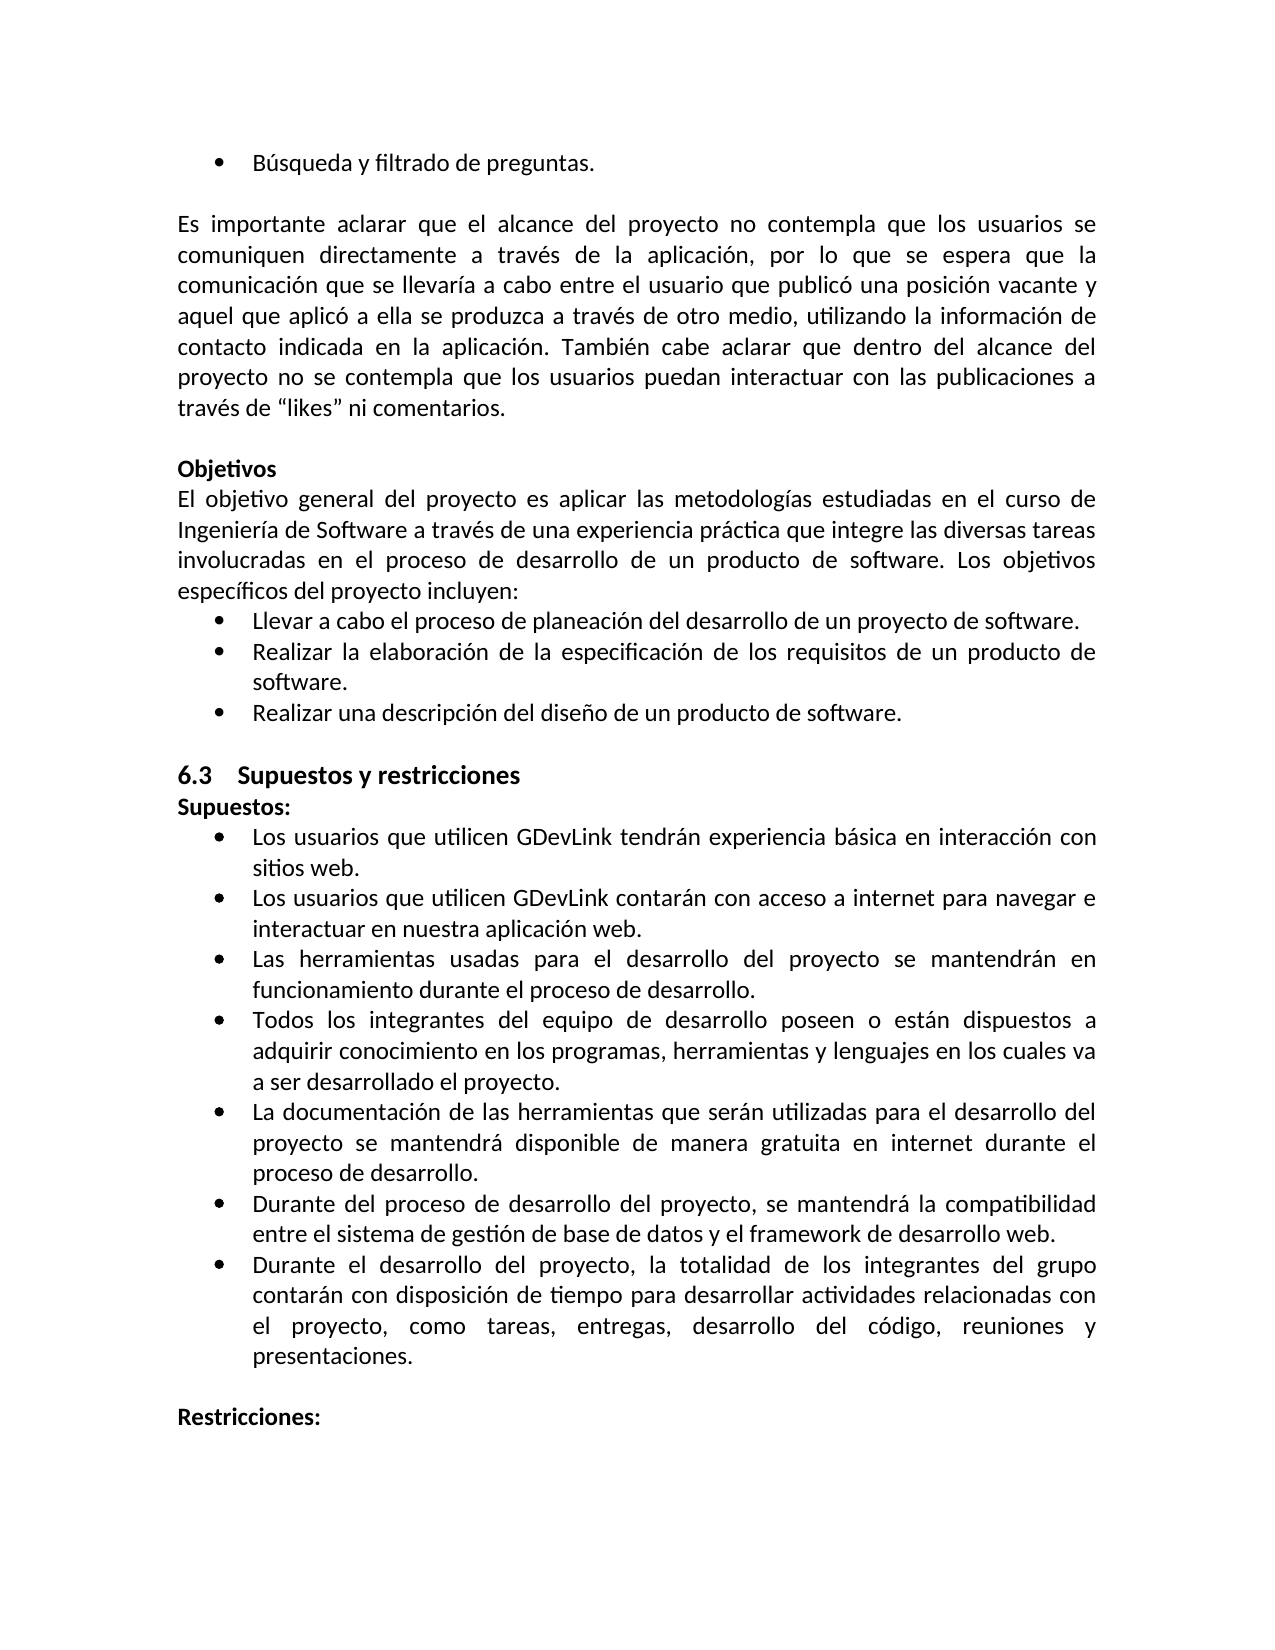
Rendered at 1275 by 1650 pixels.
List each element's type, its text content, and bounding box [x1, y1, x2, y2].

subtitle Supuestos y restricciones [177, 758, 1098, 791]
text El objetivo general del proyecto es aplicar las metodologías estudiadas en el curso de Ingeniería de Software a través de una experiencia práctica que integre las diversas tareas involucradas en el proceso de desarrollo de un producto de software. Los objetivos específicos del proyecto incluyen: [177, 483, 1098, 605]
list Búsqueda y filtrado de preguntas. [215, 148, 1098, 178]
list Las herramientas usadas para el desarrollo del proyecto se mantendrán en funcionamiento durante el proceso de desarrollo. [215, 944, 1098, 1005]
list Todos los integrantes del equipo de desarrollo poseen o están dispuestos a adquirir conocimiento en los programas, herramientas y lenguajes en los cuales va a ser desarrollado el proyecto. [215, 1005, 1098, 1096]
list Llevar a cabo el proceso de planeación del desarrollo de un proyecto de software. [215, 605, 1098, 636]
list La documentación de las herramientas que serán utilizadas para el desarrollo del proyecto se mantendrá disponible de manera gratuita en internet durante el proceso de desarrollo. [215, 1096, 1098, 1188]
list Los usuarios que utilicen GDevLink contarán con acceso a internet para navegar e interactuar en nuestra aplicación web. [215, 883, 1098, 944]
list Durante el desarrollo del proyecto, la totalidad de los integrantes del grupo contarán con disposición de tiempo para desarrollar actividades relacionadas con el proyecto, como tareas, entregas, desarrollo del código, reuniones y presentaciones. [215, 1249, 1098, 1371]
text Restricciones: [177, 1401, 1098, 1432]
text Es importante aclarar que el alcance del proyecto no contempla que los usuarios se comuniquen directamente a través de la aplicación, por lo que se espera que la comunicación que se llevaría a cabo entre el usuario que publicó una posición vacante y aquel que aplicó a ella se produzca a través de otro medio, utilizando la información de contacto indicada en la aplicación. También cabe aclarar que dentro del alcance del proyecto no se contempla que los usuarios puedan interactuar con las publicaciones a través de “likes” ni comentarios. [177, 209, 1098, 422]
text Supuestos: [177, 791, 1098, 822]
list Realizar la elaboración de la especificación de los requisitos de un producto de software. [215, 636, 1098, 697]
text Objetivos [177, 453, 1098, 483]
list Durante del proceso de desarrollo del proyecto, se mantendrá la compatibilidad entre el sistema de gestión de base de datos y el framework de desarrollo web. [215, 1188, 1098, 1249]
list Los usuarios que utilicen GDevLink tendrán experiencia básica en interacción con sitios web. [215, 822, 1098, 883]
list Realizar una descripción del diseño de un producto de software. [215, 697, 1098, 727]
